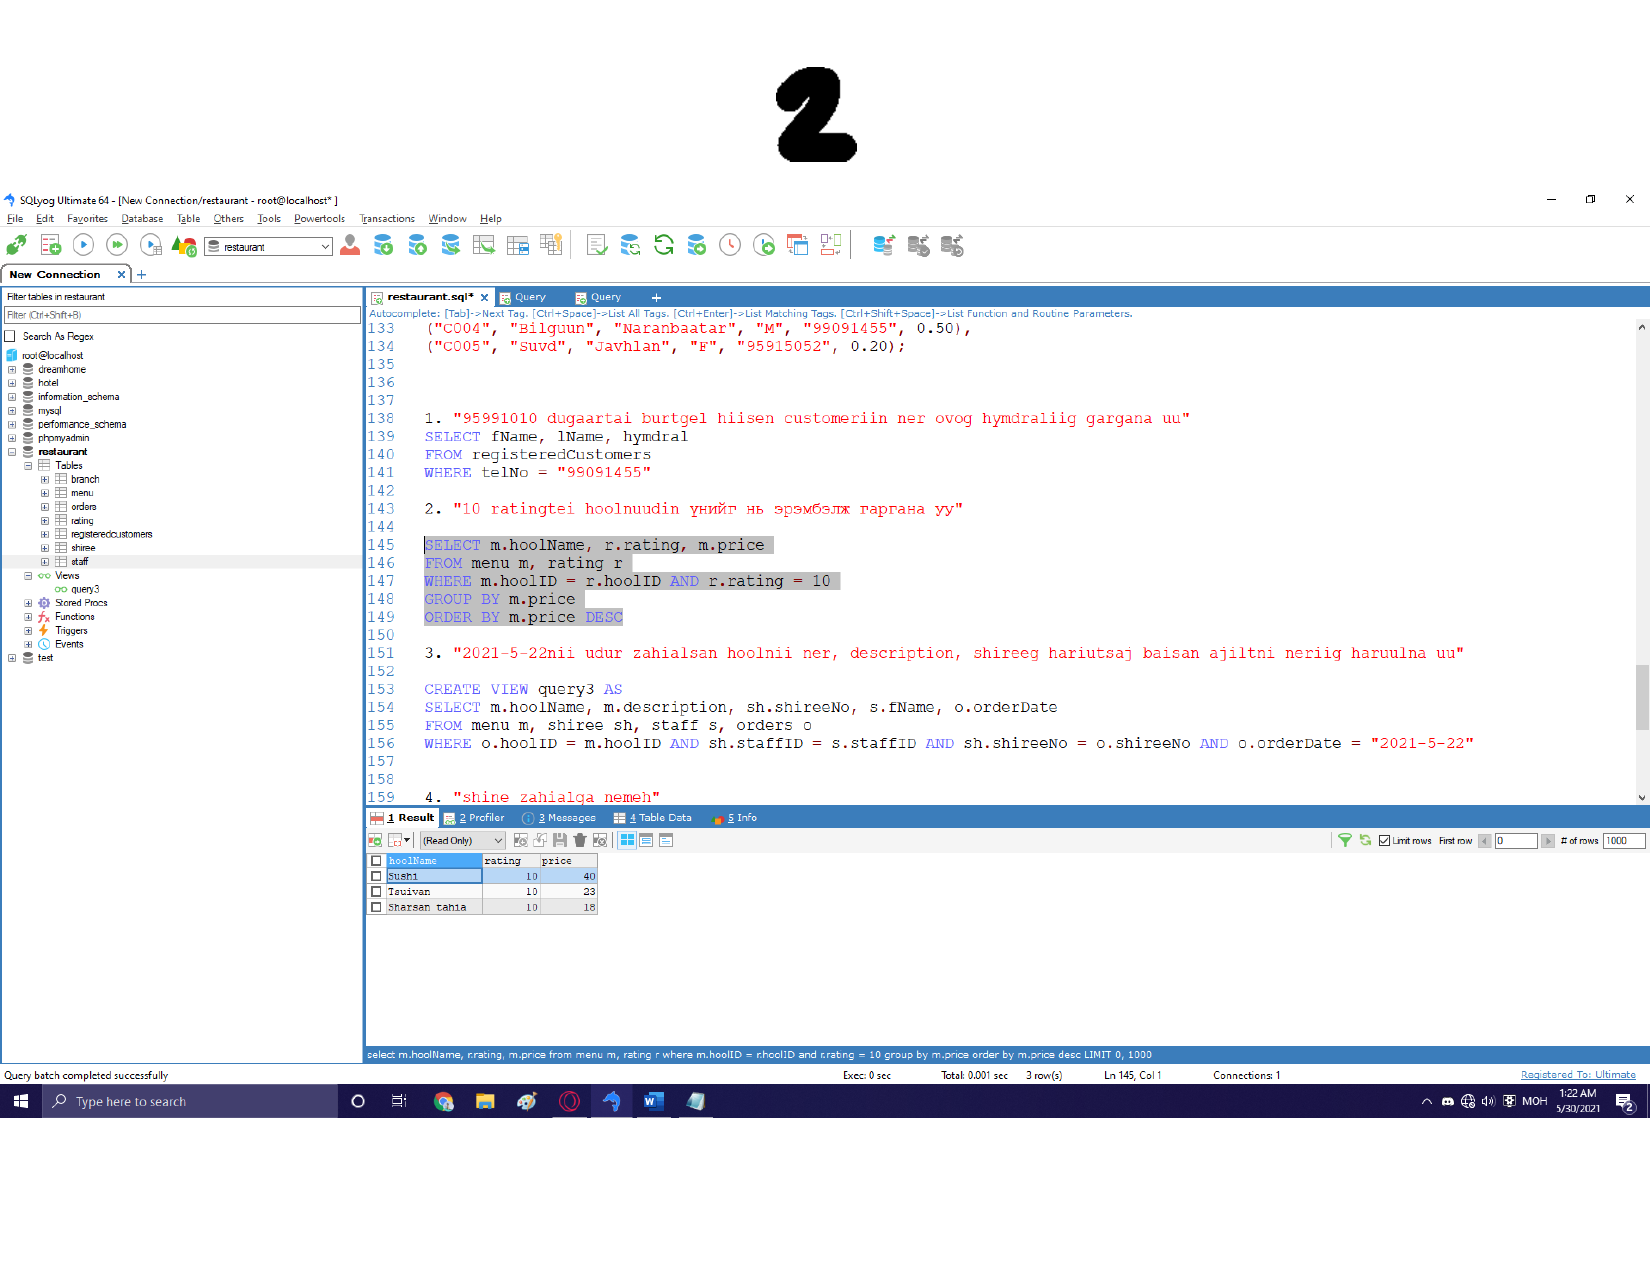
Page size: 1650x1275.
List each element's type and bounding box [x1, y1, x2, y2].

picture [0, 190, 1650, 1118]
picture [776, 67, 857, 162]
